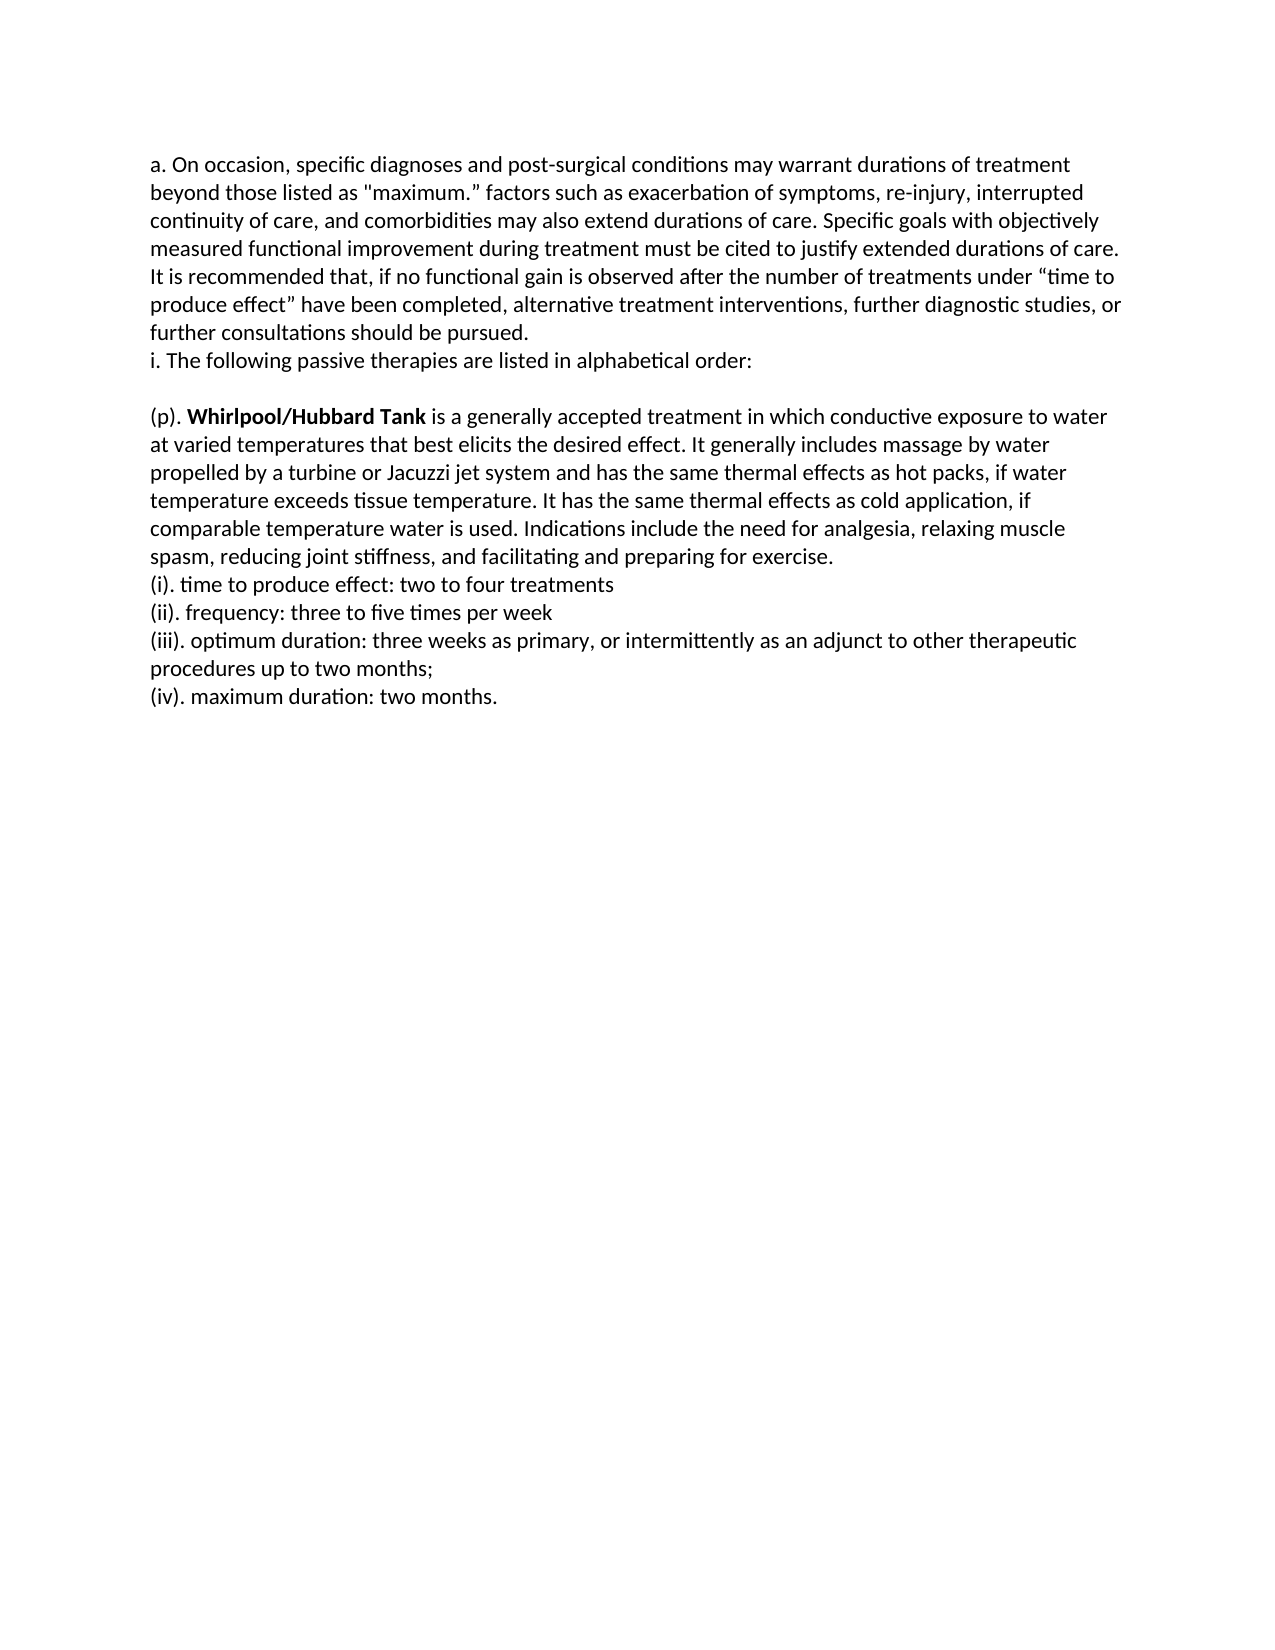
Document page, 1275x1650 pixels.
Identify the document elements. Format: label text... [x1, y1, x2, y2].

text (ii). frequency: three to five times per week [150, 598, 1125, 626]
text a. On occasion, specific diagnoses and post-surgical conditions may warrant durations of treatment beyond those listed as "maximum.” factors such as exacerbation of symptoms, re-injury, interrupted continuity of care, and comorbidities may also extend durations of care. Specific goals with objectively measured functional improvement during treatment must be cited to justify extended durations of care. It is recommended that, if no functional gain is observed after the number of treatments under “time to produce effect” have been completed, alternative treatment interventions, further diagnostic studies, or further consultations should be pursued. [150, 150, 1125, 346]
text (p). Whirlpool/Hubbard Tank is a generally accepted treatment in which conductive exposure to water at varied temperatures that best elicits the desired effect. It generally includes massage by water propelled by a turbine or Jacuzzi jet system and has the same thermal effects as hot packs, if water temperature exceeds tissue temperature. It has the same thermal effects as cold application, if comparable temperature water is used. Indications include the need for analgesia, relaxing muscle spasm, reducing joint stiffness, and facilitating and preparing for exercise. [150, 402, 1125, 570]
text (i). time to produce effect: two to four treatments [150, 570, 1125, 598]
text i. The following passive therapies are listed in alphabetical order: [150, 346, 1125, 374]
text (iv). maximum duration: two months. [150, 682, 1125, 710]
text (iii). optimum duration: three weeks as primary, or intermittently as an adjunct to other therapeutic procedures up to two months; [150, 626, 1125, 682]
